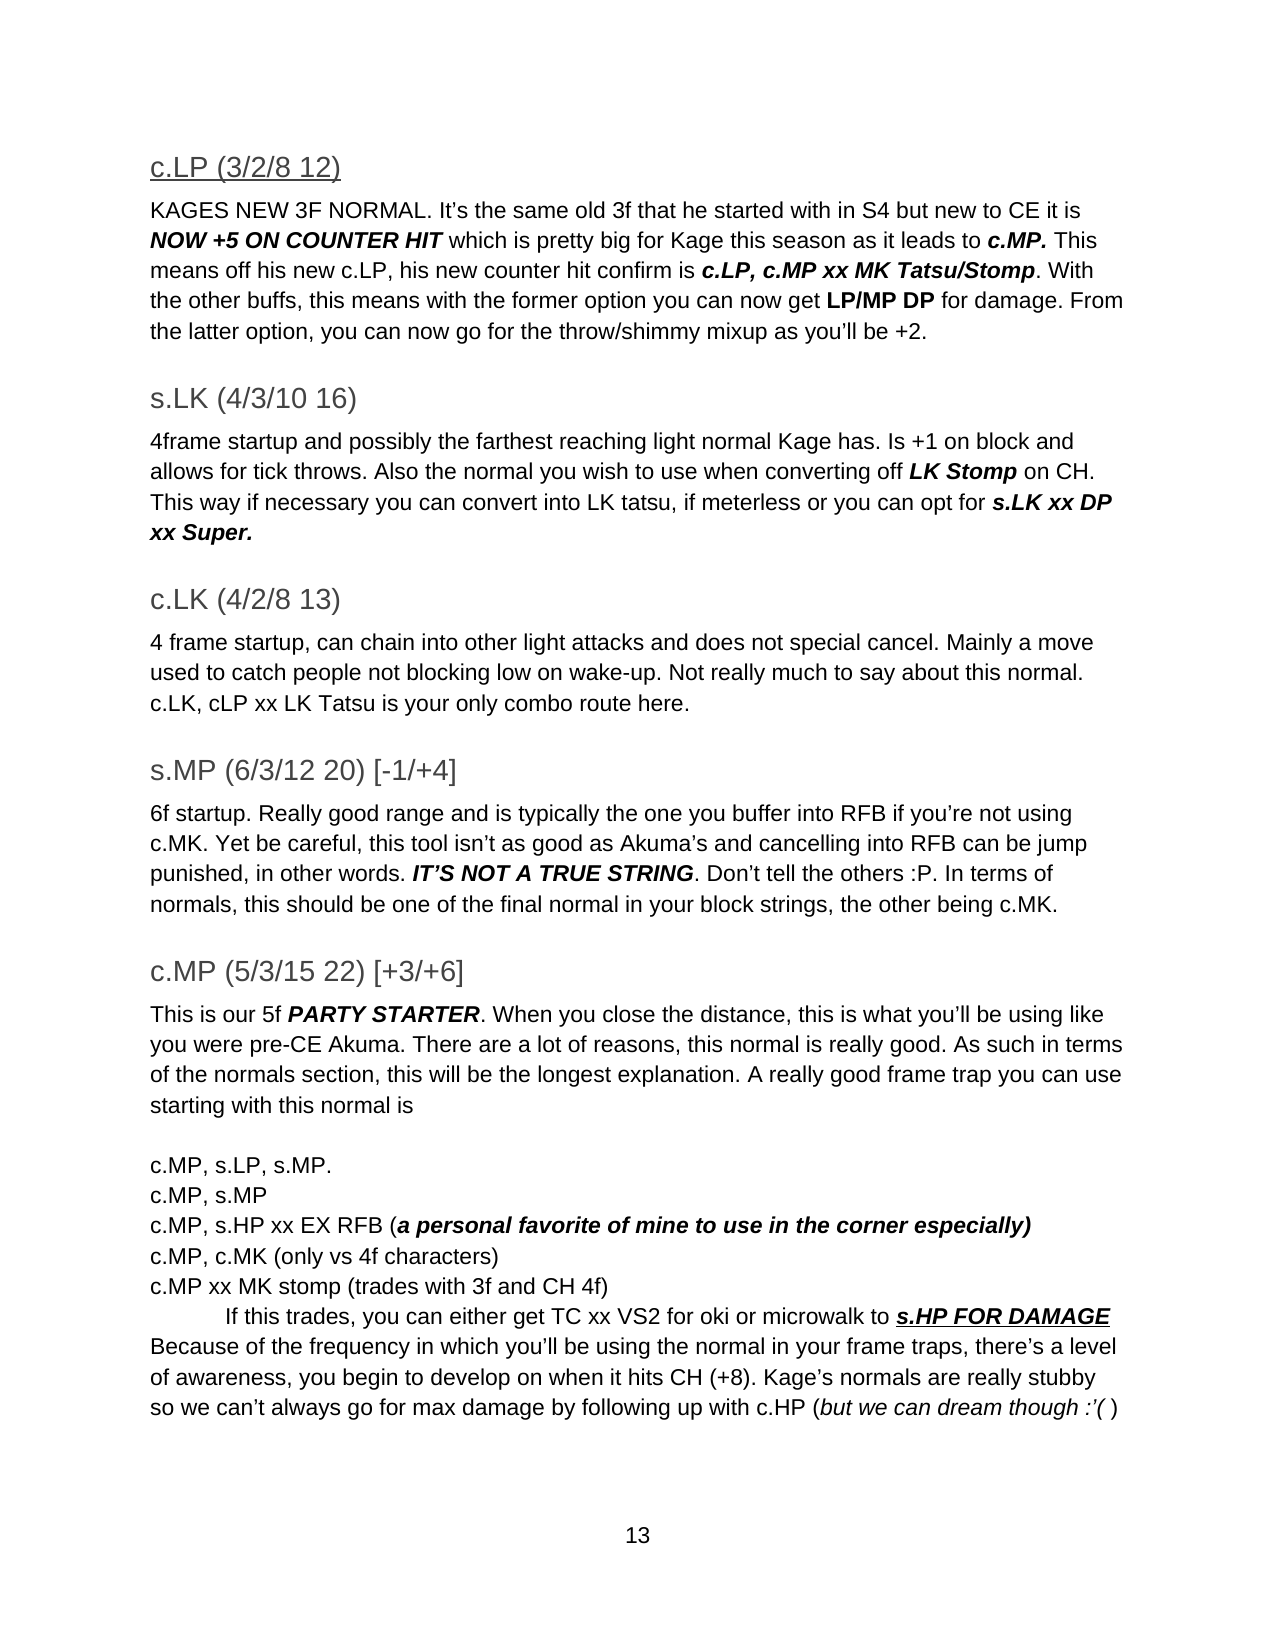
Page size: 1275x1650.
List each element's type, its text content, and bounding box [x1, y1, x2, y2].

text If this trades, you can either get TC xx VS2 for oki or microwalk to s.HP FOR DAMAGE [150, 1303, 1125, 1329]
text c.MP, c.MK (only vs 4f characters) [150, 1243, 1125, 1269]
subtitle c.LK (4/2/8 13) [150, 582, 1125, 616]
text c.MP xx MK stomp (trades with 3f and CH 4f) [150, 1273, 1125, 1299]
text 4frame startup and possibly the farthest reaching light normal Kage has. Is +1 on block and allows for tick throws. Also the normal you wish to use when converting off LK Stomp on CH. This way if necessary you can convert into LK tatsu, if meterless or you can opt for s.LK xx DP xx Super. [150, 428, 1125, 545]
text KAGES NEW 3F NORMAL. It’s the same old 3f that he started with in S4 but new to CE it is NOW +5 ON COUNTER HIT which is pretty big for Kage this season as it leads to c.MP. This means off his new c.LP, his new counter hit confirm is c.LP, c.MP xx MK Tatsu/Stomp. With the other buffs, this means with the former option you can now get LP/MP DP for damage. From the latter option, you can now go for the throw/shimmy mixup as you’ll be +2. [150, 197, 1125, 344]
text c.MP, s.LP, s.MP. [150, 1152, 1125, 1178]
text 6f startup. Really good range and is typically the one you buffer into RFB if you’re not using c.MK. Yet be careful, this tool isn’t as good as Akuma’s and cancelling into RFB can be jump punished, in other words. IT’S NOT A TRUE STRING. Don’t tell the others :P. In terms of normals, this should be one of the final normal in your block strings, the other being c.MK. [150, 800, 1125, 917]
text c.MP, s.HP xx EX RFB (a personal favorite of mine to use in the corner especially) [150, 1212, 1125, 1239]
subtitle s.MP (6/3/12 20) [-1/+4] [150, 753, 1125, 787]
subtitle c.MP (5/3/15 22) [+3/+6] [150, 954, 1125, 988]
text This is our 5f PARTY STARTER. When you close the distance, this is what you’ll be using like you were pre-CE Akuma. There are a lot of reasons, this normal is really good. As such in terms of the normals section, this will be the longest explanation. A really good frame trap you can use starting with this normal is [150, 1001, 1125, 1118]
text c.MP, s.MP [150, 1182, 1125, 1209]
subtitle s.LK (4/3/10 16) [150, 381, 1125, 415]
subtitle c.LP (3/2/8 12) [150, 150, 1125, 183]
text 4 frame startup, can chain into other light attacks and does not special cancel. Mainly a move used to catch people not blocking low on wake-up. Not really much to say about this normal. c.LK, cLP xx LK Tatsu is your only combo route here. [150, 629, 1125, 716]
